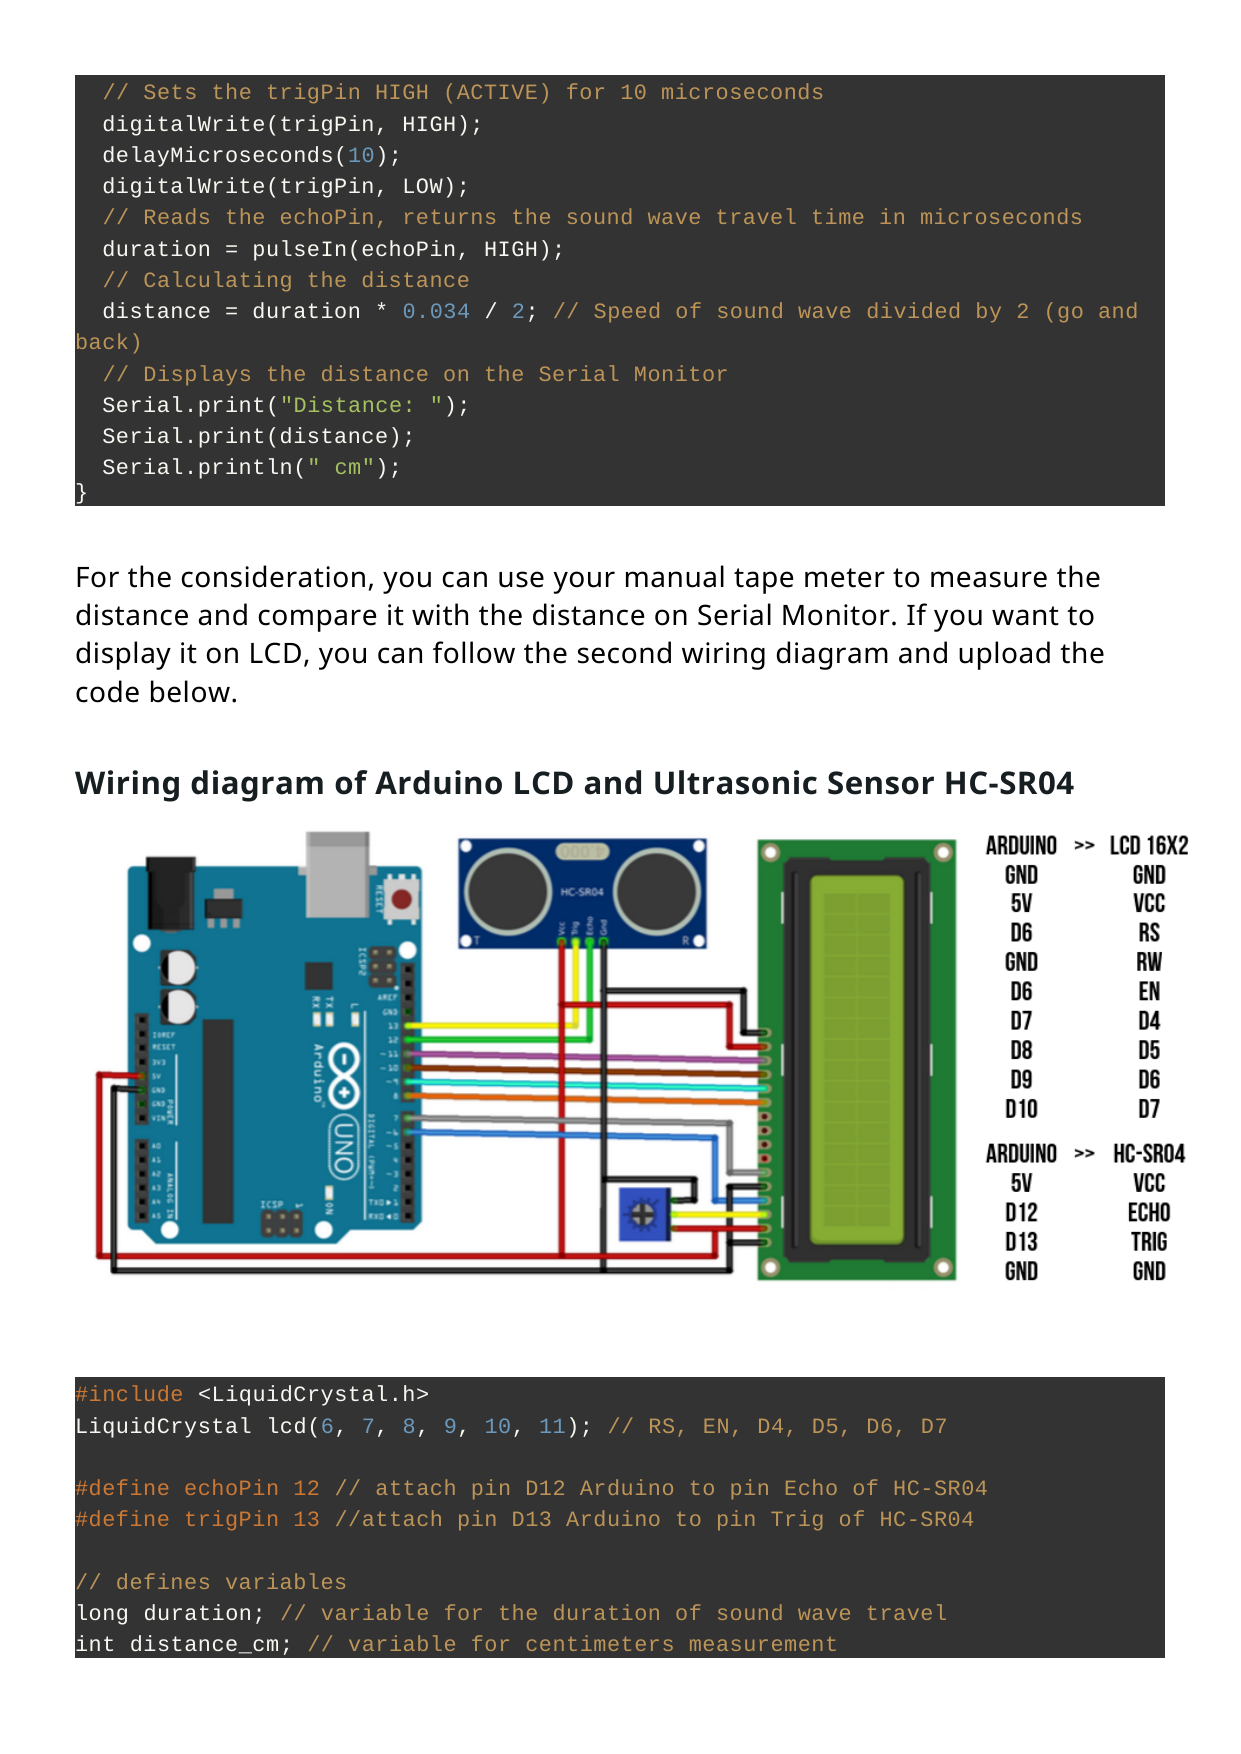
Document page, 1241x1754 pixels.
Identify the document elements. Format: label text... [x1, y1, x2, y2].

text Serial.print(distance); [75, 419, 1165, 450]
text delayMicroseconds(10); [75, 137, 1165, 169]
picture [75, 811, 1209, 1359]
text Serial.print("Distance: "); [75, 387, 1165, 419]
text // Sets the trigPin HIGH (ACTIVE) for 10 microseconds [75, 75, 1165, 106]
text // Reads the echoPin, returns the sound wave travel time in microseconds [75, 200, 1165, 231]
text distance = duration * 0.034 / 2; // Speed of sound wave divided by 2 (go and back) [75, 294, 1165, 356]
text Serial.println(" cm"); [75, 450, 1165, 481]
text #define trigPin 13 //attach pin D13 Arduino to pin Trig of HC-SR04 [75, 1502, 1165, 1533]
text digitalWrite(trigPin, HIGH); [75, 106, 1165, 137]
text LiquidCrystal lcd(6, 7, 8, 9, 10, 11); // RS, EN, D4, D5, D6, D7 [75, 1408, 1165, 1440]
text #define echoPin 12 // attach pin D12 Arduino to pin Echo of HC-SR04 [75, 1471, 1165, 1502]
text int distance_cm; // variable for centimeters measurement [75, 1627, 1165, 1658]
text // Displays the distance on the Serial Monitor [75, 356, 1165, 387]
text // Calculating the distance [75, 262, 1165, 294]
text // defines variables [75, 1565, 1165, 1596]
text For the consideration, you can use your manual tape meter to measure the distance and compare it with the distance on Serial Monitor. If you want to display it on LCD, you can follow the second wiring diagram and upload the code below. [75, 557, 1165, 710]
text long duration; // variable for the duration of sound wave travel [75, 1596, 1165, 1627]
text digitalWrite(trigPin, LOW); [75, 169, 1165, 200]
text duration = pulseIn(echoPin, HIGH); [75, 231, 1165, 262]
subtitle Wiring diagram of Arduino LCD and Ultrasonic Sensor HC-SR04 [75, 761, 1165, 804]
text } [75, 481, 1165, 506]
text #include <LiquidCrystal.h> [75, 1377, 1165, 1408]
